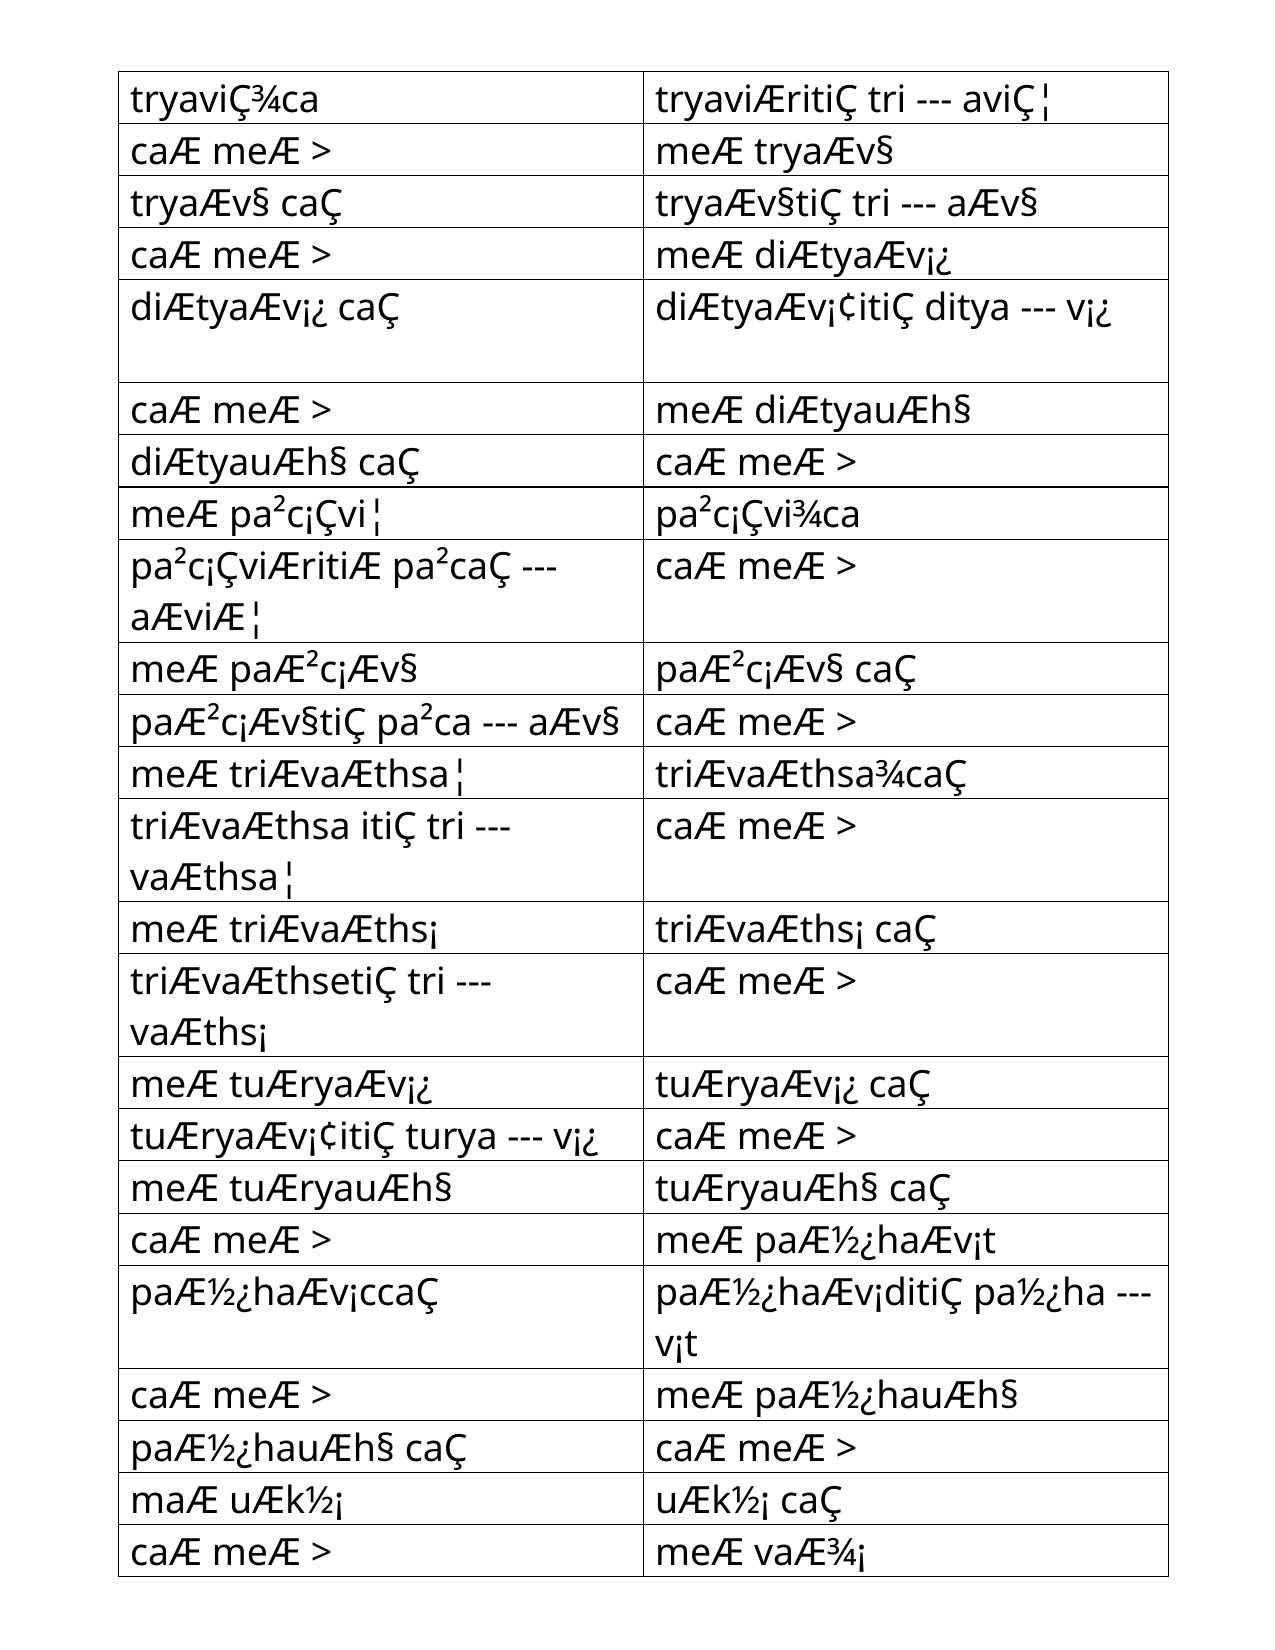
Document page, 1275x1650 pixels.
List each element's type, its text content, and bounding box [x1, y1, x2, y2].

table_cell caÆ meÆ > [644, 695, 1168, 746]
table_cell paÆ½¿haÆv¡ccaÇ [119, 1266, 643, 1368]
table_cell meÆ tuÆryaÆv¡¿ [119, 1057, 643, 1108]
table_cell diÆtyaÆv¡¿ caÇ [119, 280, 643, 382]
table_cell triÆvaÆthsetiÇ tri --- vaÆths¡ [119, 954, 643, 1056]
table_cell paÆ½¿hauÆh§ caÇ [119, 1421, 643, 1472]
table_cell meÆ triÆvaÆths¡ [119, 902, 643, 953]
table_cell meÆ pa²c¡Çvi¦ [119, 488, 643, 538]
table_cell meÆ tuÆryauÆh§ [119, 1161, 643, 1212]
table_cell caÆ meÆ > [119, 1525, 643, 1576]
table_cell triÆvaÆthsa itiÇ tri --- vaÆthsa¦ [119, 799, 643, 901]
table_cell uÆk½¡ caÇ [644, 1473, 1168, 1524]
table_cell triÆvaÆthsa¾caÇ [644, 747, 1168, 798]
table_cell triÆvaÆths¡ caÇ [644, 902, 1168, 953]
table_cell meÆ triÆvaÆthsa¦ [119, 747, 643, 798]
table_cell caÆ meÆ > [119, 1214, 643, 1264]
table_cell diÆtyauÆh§ caÇ [119, 435, 643, 486]
table_cell pa²c¡ÇviÆritiÆ pa²caÇ --- aÆviÆ¦ [119, 540, 643, 642]
table_cell tuÆryauÆh§ caÇ [644, 1161, 1168, 1212]
table_cell caÆ meÆ > [644, 540, 1168, 642]
table_cell caÆ meÆ > [644, 799, 1168, 901]
table_cell paÆ²c¡Æv§tiÇ pa²ca --- aÆv§ [119, 695, 643, 746]
table_cell meÆ paÆ½¿hauÆh§ [644, 1369, 1168, 1420]
table_cell meÆ vaÆ¾¡ [644, 1525, 1168, 1576]
table_cell meÆ diÆtyaÆv¡¿ [644, 228, 1168, 279]
table_cell meÆ tryaÆv§ [644, 124, 1168, 175]
table_cell tryaviÇ¾ca [119, 72, 643, 123]
table_cell caÆ meÆ > [644, 435, 1168, 486]
table_cell tryaÆv§ caÇ [119, 176, 643, 227]
table_cell tryaviÆritiÇ tri --- aviÇ¦ [644, 72, 1168, 123]
table_cell meÆ paÆ²c¡Æv§ [119, 643, 643, 694]
table_cell caÆ meÆ > [119, 1369, 643, 1420]
table_cell caÆ meÆ > [644, 954, 1168, 1056]
table_cell caÆ meÆ > [119, 228, 643, 279]
table_cell tuÆryaÆv¡¿ caÇ [644, 1057, 1168, 1108]
table_cell pa²c¡Çvi¾ca [644, 488, 1168, 538]
table_cell meÆ diÆtyauÆh§ [644, 383, 1168, 434]
table_cell meÆ paÆ½¿haÆv¡t [644, 1214, 1168, 1264]
table_cell paÆ²c¡Æv§ caÇ [644, 643, 1168, 694]
table_cell maÆ uÆk½¡ [119, 1473, 643, 1524]
table_cell diÆtyaÆv¡¢itiÇ ditya --- v¡¿ [644, 280, 1168, 382]
table_cell tuÆryaÆv¡¢itiÇ turya --- v¡¿ [119, 1109, 643, 1160]
table_cell caÆ meÆ > [119, 383, 643, 434]
table_cell caÆ meÆ > [644, 1421, 1168, 1472]
table_cell caÆ meÆ > [644, 1109, 1168, 1160]
table_cell tryaÆv§tiÇ tri --- aÆv§ [644, 176, 1168, 227]
table_cell caÆ meÆ > [119, 124, 643, 175]
table_cell paÆ½¿haÆv¡ditiÇ pa½¿ha --- v¡t [644, 1266, 1168, 1368]
